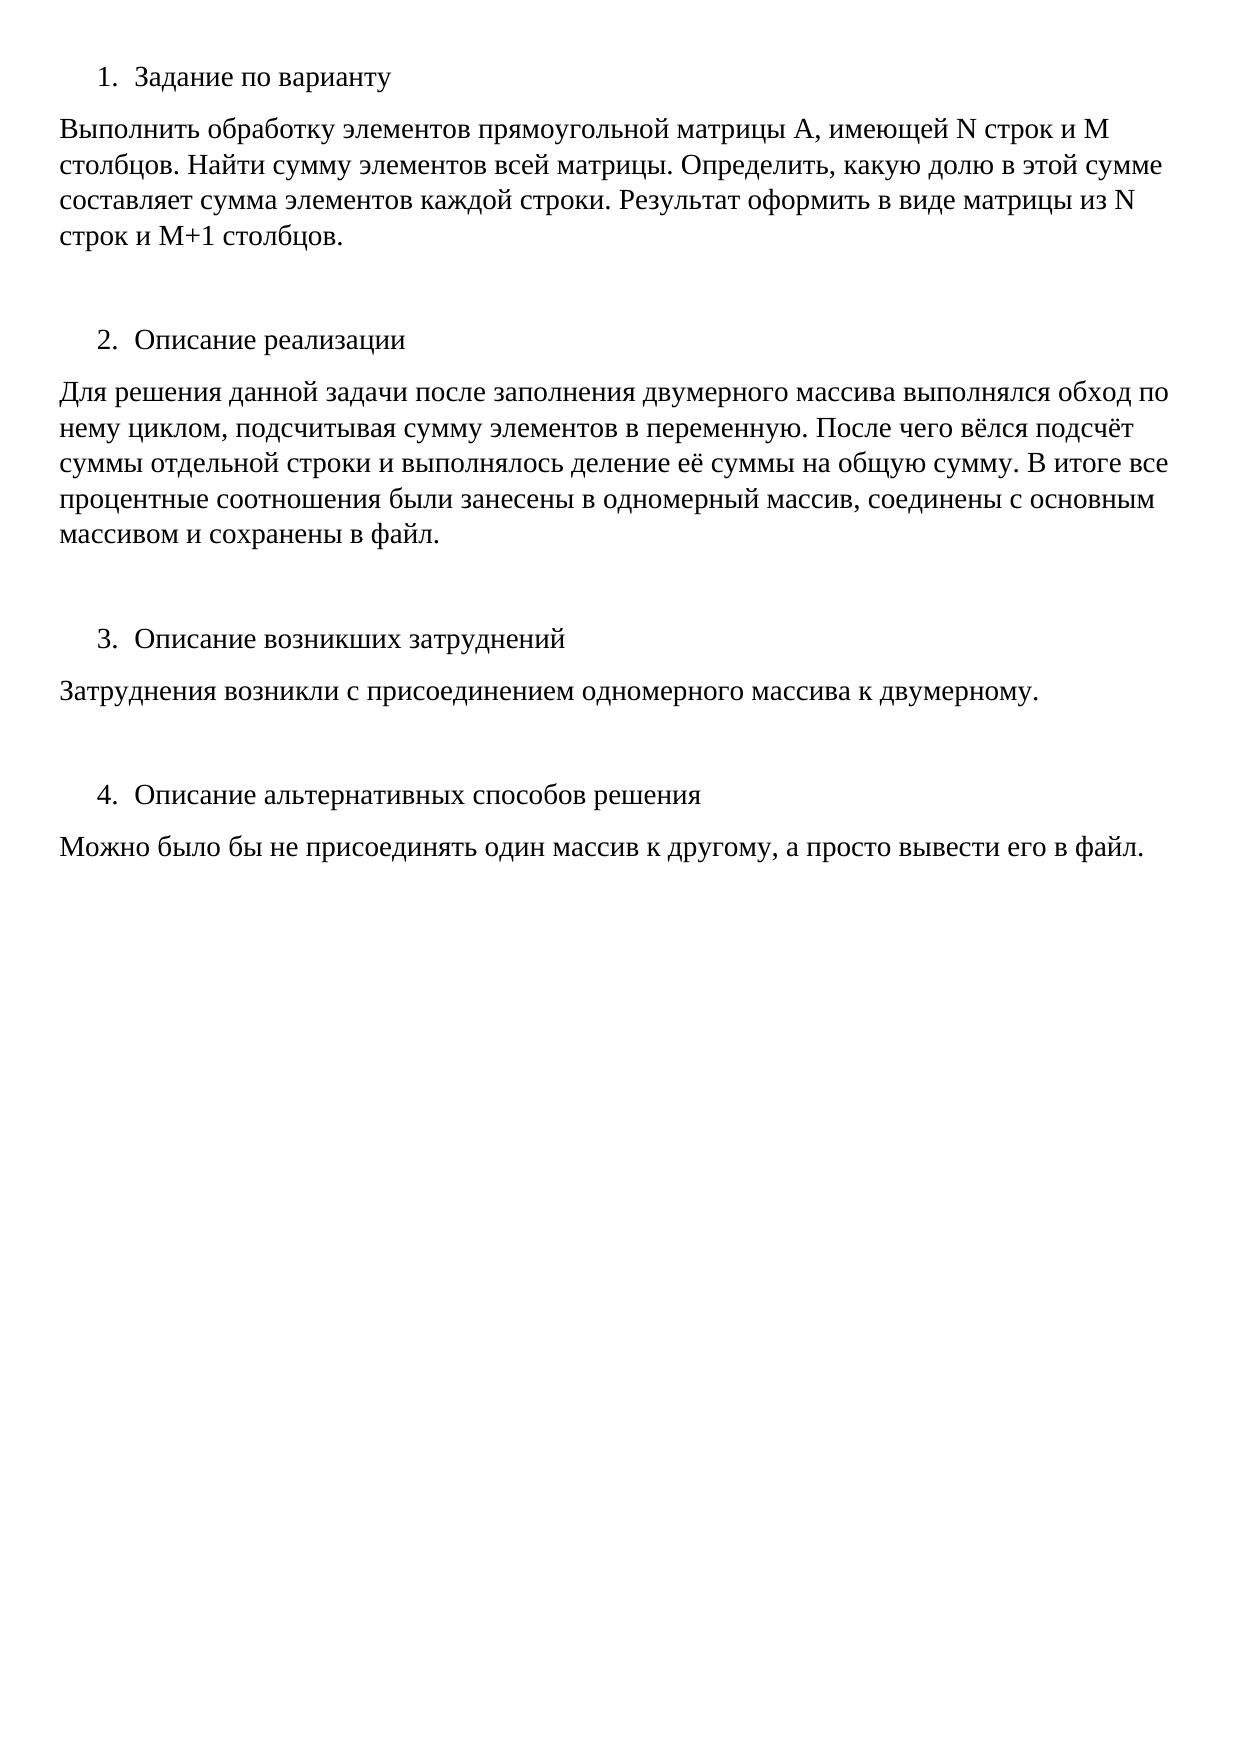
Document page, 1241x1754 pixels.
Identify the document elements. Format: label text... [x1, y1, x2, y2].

list Описание возникших затруднений [97, 621, 1181, 654]
text Для решения данной задачи после заполнения двумерного массива выполнялся обход по нему циклом, подсчитывая сумму элементов в переменную. После чего вёлся подсчёт суммы отдельной строки и выполнялось деление её суммы на общую сумму. В итоге все процентные соотношения были занесены в одномерный массив, соединены с основным массивом и сохранены в файл. [59, 374, 1181, 550]
list Описание альтернативных способов решения [97, 777, 1181, 811]
text Затруднения возникли с присоединением одномерного массива к двумерному. [59, 673, 1181, 707]
text Выполнить обработку элементов прямоугольной матрицы A, имеющей N строк и M столбцов. Найти сумму элементов всей матрицы. Определить, какую долю в этой сумме составляет сумма элементов каждой строки. Результат оформить в виде матрицы из N строк и M+1 столбцов. [59, 111, 1181, 251]
list Задание по варианту [97, 59, 1181, 93]
text Можно было бы не присоединять один массив к другому, а просто вывести его в файл. [59, 829, 1181, 863]
list Описание реализации [97, 322, 1181, 356]
